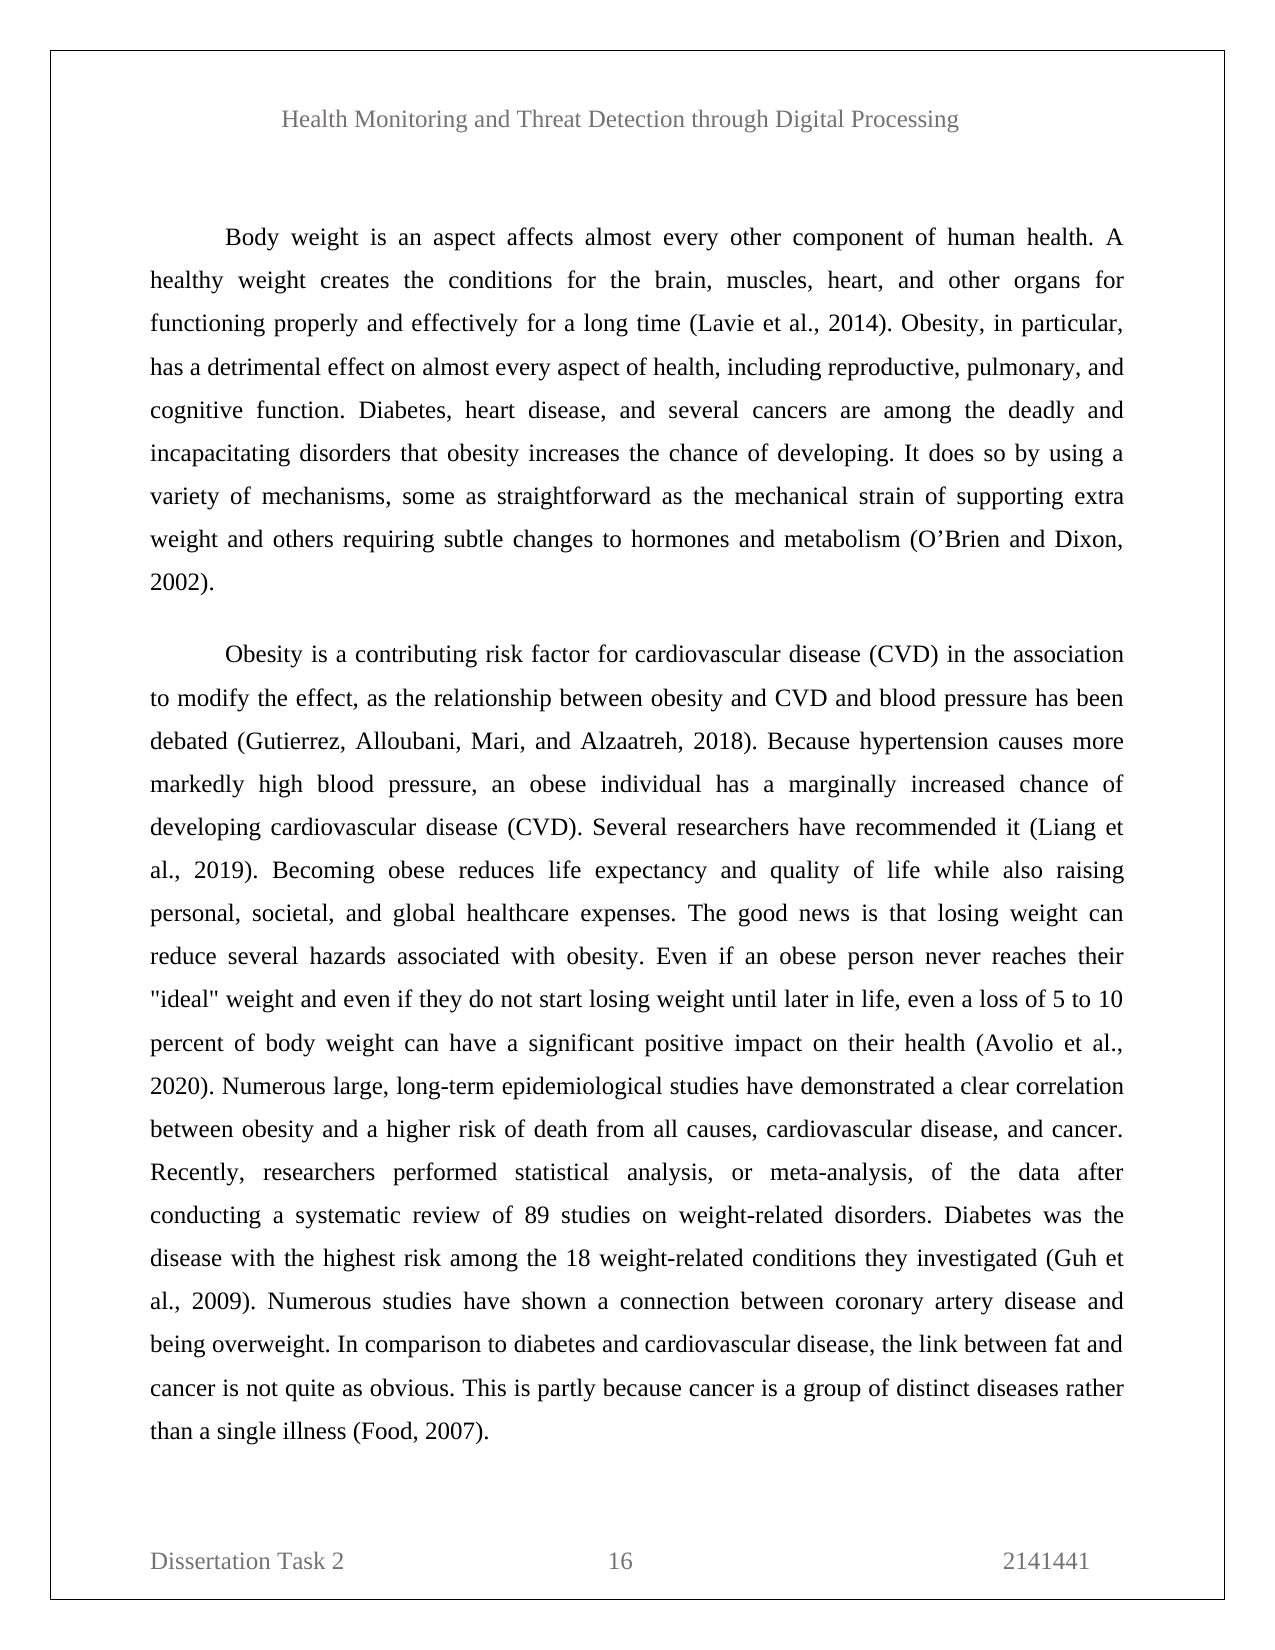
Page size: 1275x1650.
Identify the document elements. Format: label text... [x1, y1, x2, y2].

text Body weight is an aspect affects almost every other component of human health. A healthy weight creates the conditions for the brain, muscles, heart, and other organs for functioning properly and effectively for a long time (Lavie et al., 2014). Obesity, in particular, has a detrimental effect on almost every aspect of health, including reproductive, pulmonary, and cognitive function. Diabetes, heart disease, and several cancers are among the deadly and incapacitating disorders that obesity increases the chance of developing. It does so by using a variety of mechanisms, some as straightforward as the mechanical strain of supporting extra weight and others requiring subtle changes to hormones and metabolism (O’Brien and Dixon, 2002). [150, 222, 1125, 596]
text Obesity is a contributing risk factor for cardiovascular disease (CVD) in the association to modify the effect, as the relationship between obesity and CVD and blood pressure has been debated (Gutierrez, Alloubani, Mari, and Alzaatreh, 2018). Because hypertension causes more markedly high blood pressure, an obese individual has a marginally increased chance of developing cardiovascular disease (CVD). Several researchers have recommended it (Liang et al., 2019). Becoming obese reduces life expectancy and quality of life while also raising personal, societal, and global healthcare expenses. The good news is that losing weight can reduce several hazards associated with obesity. Even if an obese person never reaches their "ideal" weight and even if they do not start losing weight until later in life, even a loss of 5 to 10 percent of body weight can have a significant positive impact on their health (Avolio et al., 2020). Numerous large, long-term epidemiological studies have demonstrated a clear correlation between obesity and a higher risk of death from all causes, cardiovascular disease, and cancer. Recently, researchers performed statistical analysis, or meta-analysis, of the data after conducting a systematic review of 89 studies on weight-related disorders. Diabetes was the disease with the highest risk among the 18 weight-related conditions they investigated (Guh et al., 2009). Numerous studies have shown a connection between coronary artery disease and being overweight. In comparison to diabetes and cardiovascular disease, the link between fat and cancer is not quite as obvious. This is partly because cancer is a group of distinct diseases rather than a single illness (Food, 2007). [150, 639, 1125, 1444]
